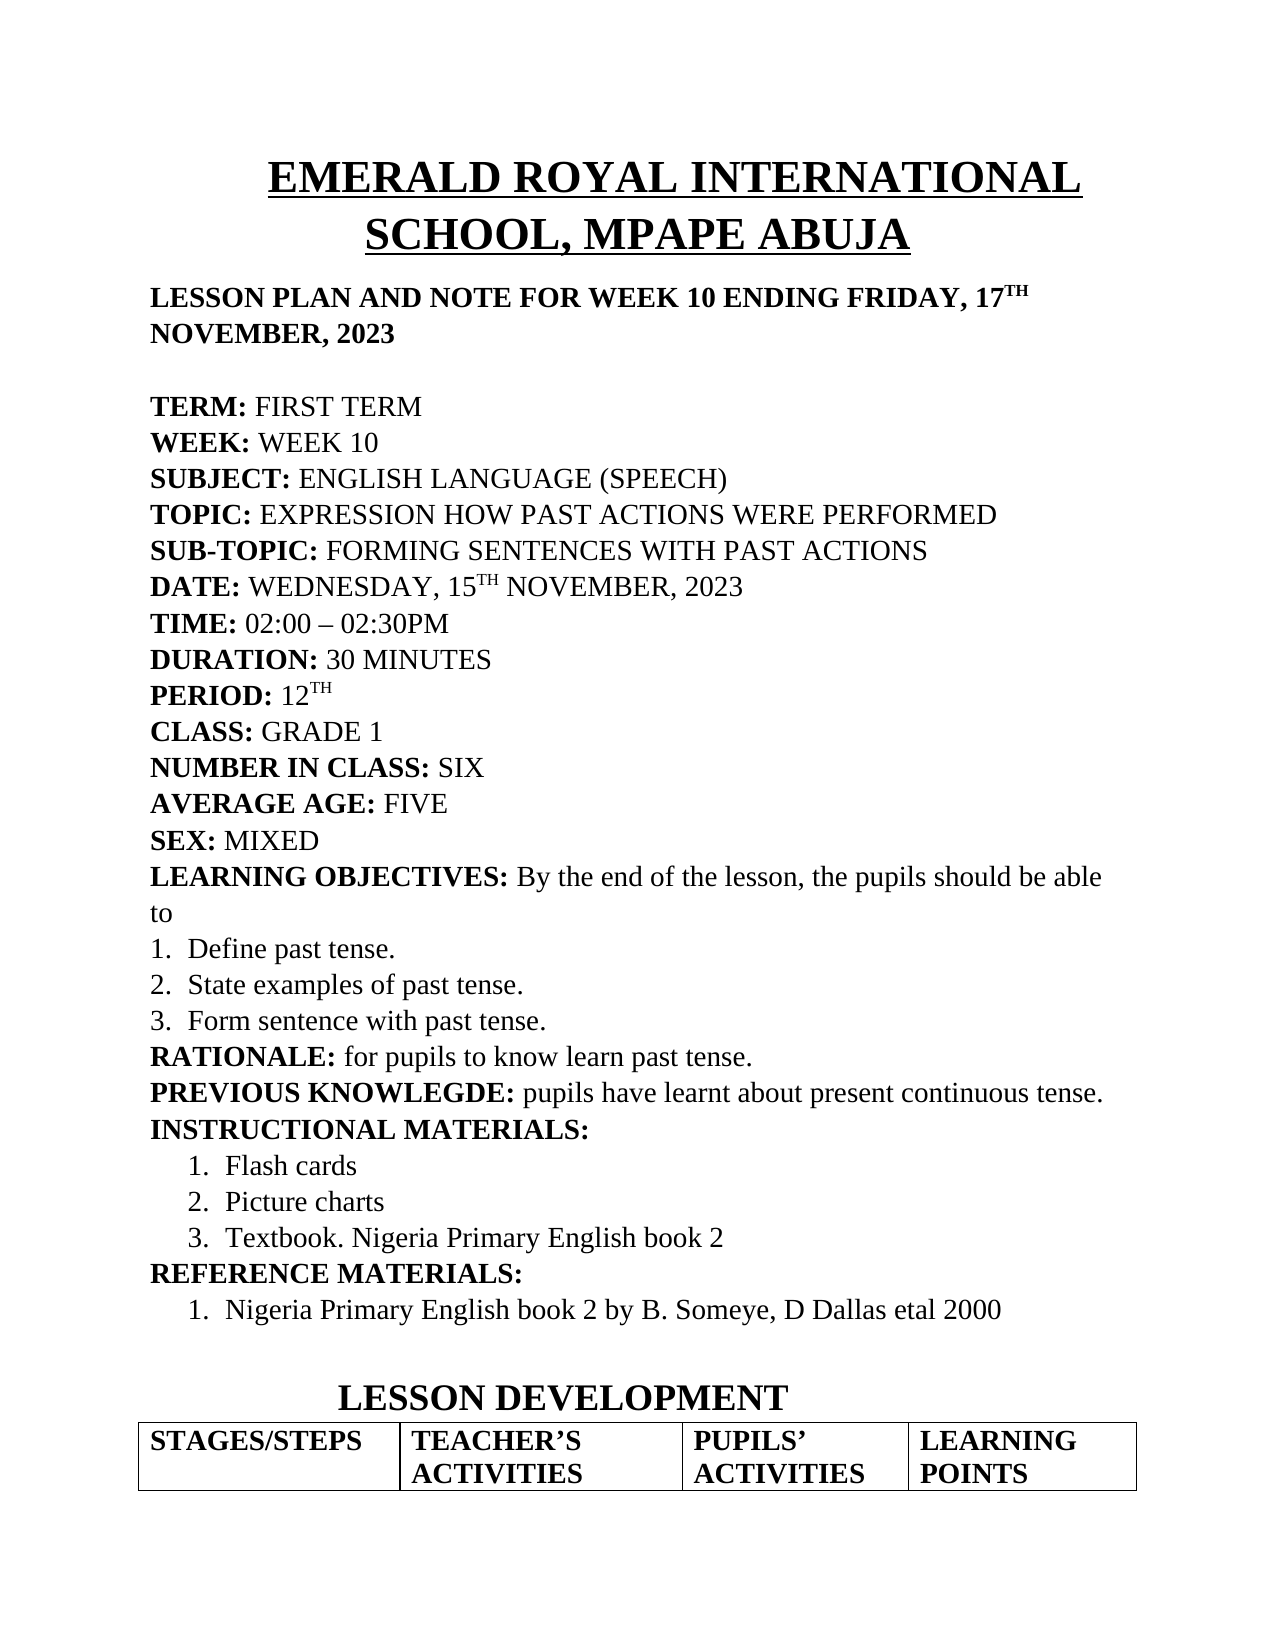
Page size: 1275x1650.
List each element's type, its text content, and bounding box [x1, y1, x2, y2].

text DATE: WEDNESDAY, 15TH NOVEMBER, 2023 [150, 569, 1125, 603]
text SUBJECT: ENGLISH LANGUAGE (SPEECH) [150, 461, 1125, 495]
list State examples of past tense. [150, 967, 1125, 1001]
table_header TEACHER’S ACTIVITIES [401, 1423, 682, 1490]
list Textbook. Nigeria Primary English book 2 [187, 1220, 1125, 1254]
text RATIONALE: for pupils to know learn past tense. [150, 1039, 1125, 1073]
text AVERAGE AGE: FIVE [150, 786, 1125, 820]
text INSTRUCTIONAL MATERIALS: [150, 1112, 1125, 1145]
text CLASS: GRADE 1 [150, 714, 1125, 748]
text SUB-TOPIC: FORMING SENTENCES WITH PAST ACTIONS [150, 533, 1125, 567]
list Nigeria Primary English book 2 by B. Someye, D Dallas etal 2000 [187, 1292, 1125, 1326]
text NUMBER IN CLASS: SIX [150, 750, 1125, 784]
text WEEK: WEEK 10 [150, 425, 1125, 458]
text EMERALD ROYAL INTERNATIONAL SCHOOL, MPAPE ABUJA [150, 150, 1125, 259]
text DURATION: 30 MINUTES [150, 642, 1125, 675]
list Picture charts [187, 1184, 1125, 1218]
text PREVIOUS KNOWLEGDE: pupils have learnt about present continuous tense. [150, 1076, 1125, 1109]
list LESSON DEVELOPMENT [150, 1375, 1125, 1418]
text SEX: MIXED [150, 823, 1125, 856]
table_header STAGES/STEPS [139, 1423, 399, 1490]
text PERIOD: 12TH [150, 678, 1125, 712]
table_header LEARNING POINTS [909, 1423, 1136, 1490]
text LEARNING OBJECTIVES: By the end of the lesson, the pupils should be able to [150, 859, 1125, 928]
table_header PUPILS’ ACTIVITIES [683, 1423, 908, 1490]
text TIME: 02:00 – 02:30PM [150, 606, 1125, 639]
text REFERENCE MATERIALS: [150, 1256, 1125, 1290]
list Flash cards [187, 1148, 1125, 1181]
text TERM: FIRST TERM [150, 389, 1125, 422]
list Define past tense. [150, 931, 1125, 964]
text TOPIC: EXPRESSION HOW PAST ACTIONS WERE PERFORMED [150, 497, 1125, 531]
text LESSON PLAN AND NOTE FOR WEEK 10 ENDING FRIDAY, 17TH NOVEMBER, 2023 [150, 280, 1125, 350]
list Form sentence with past tense. [150, 1003, 1125, 1037]
